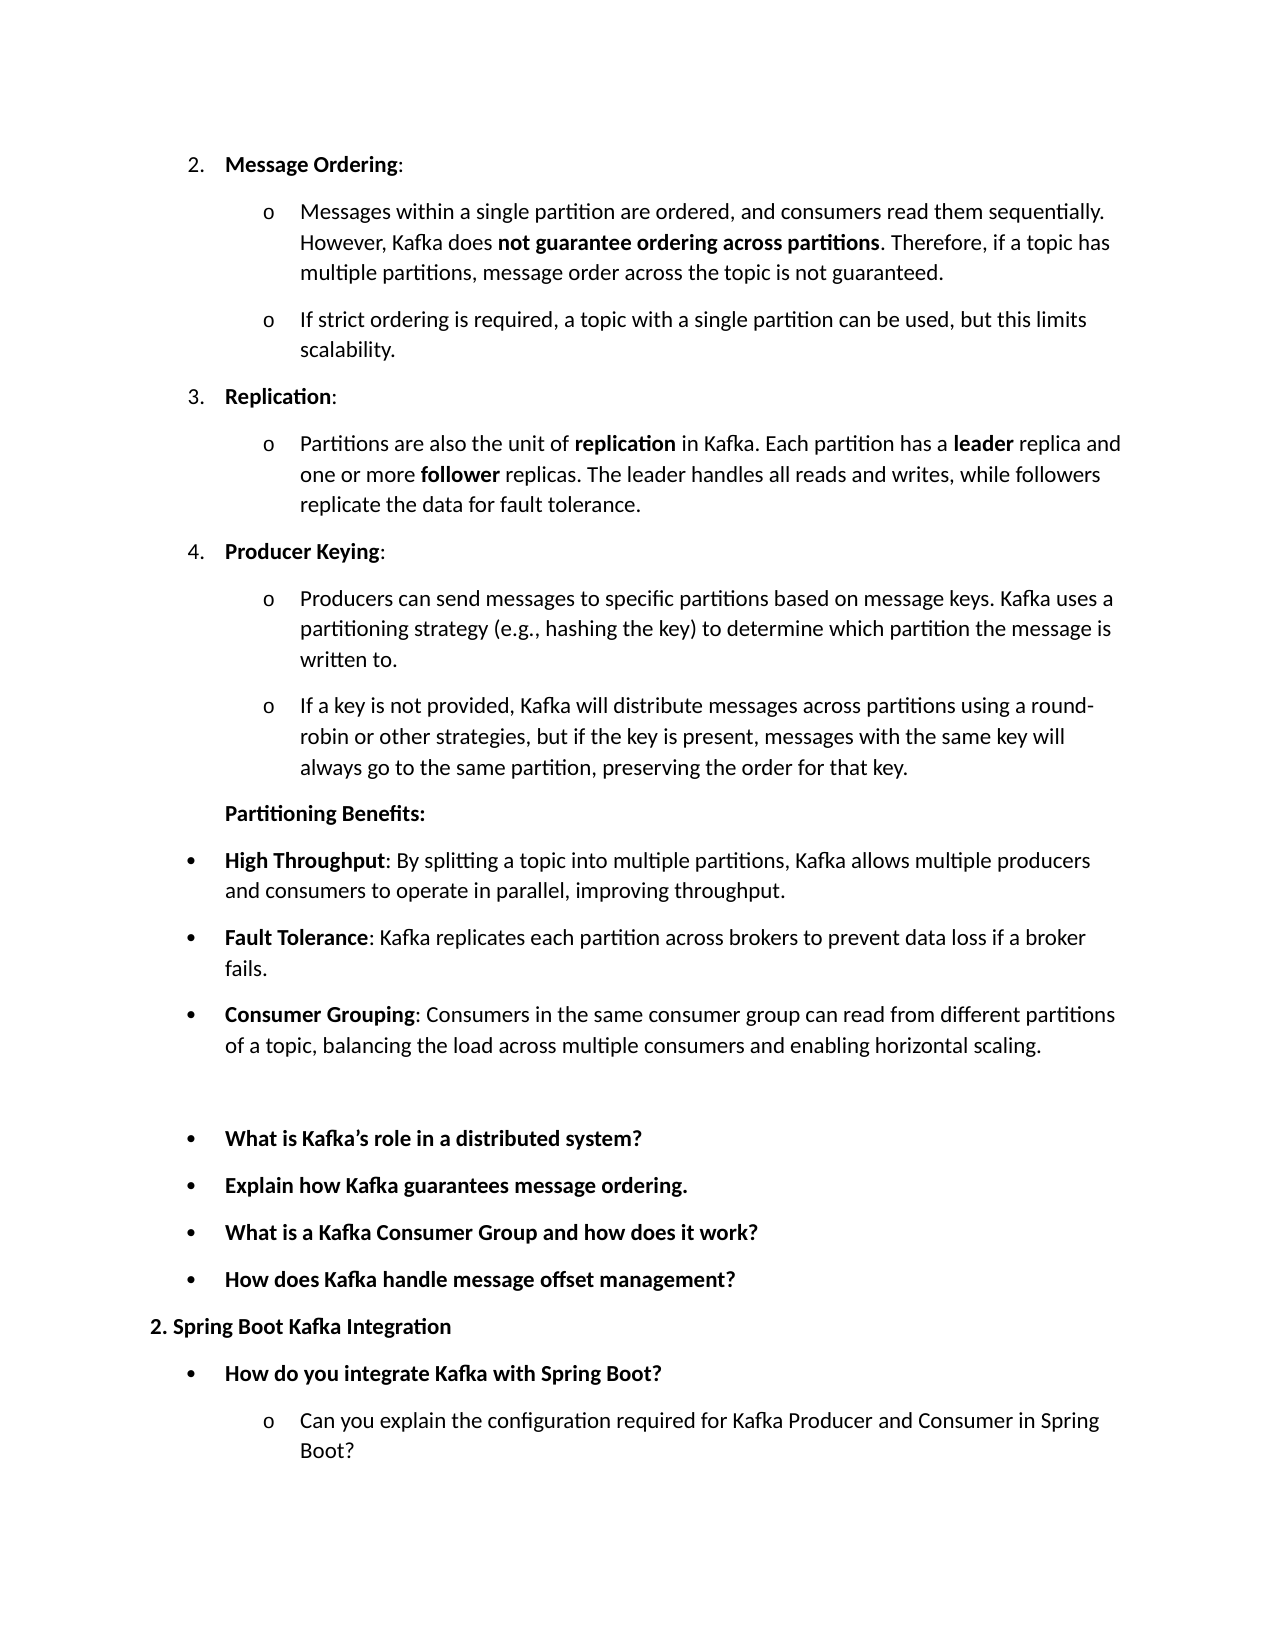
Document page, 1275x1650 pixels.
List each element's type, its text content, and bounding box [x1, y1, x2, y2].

list If a key is not provided, Kafka will distribute messages across partitions using a round-robin or other strategies, but if the key is present, messages with the same key will always go to the same partition, preserving the order for that key. [262, 692, 1125, 781]
text Partitioning Benefits: [225, 799, 1125, 827]
list Partitions are also the unit of replication in Kafka. Each partition has a leader replica and one or more follower replicas. The leader handles all reads and writes, while followers replicate the data for fault tolerance. [262, 429, 1125, 518]
list Producer Keying: [187, 537, 1125, 565]
list Explain how Kafka guarantees message ordering. [187, 1171, 1125, 1199]
list Can you explain the configuration required for Kafka Producer and Consumer in Spring Boot? [262, 1406, 1125, 1464]
list High Throughput: By splitting a topic into multiple partitions, Kafka allows multiple producers and consumers to operate in parallel, improving throughput. [187, 846, 1125, 904]
list Message Ordering: [187, 150, 1125, 178]
list Consumer Grouping: Consumers in the same consumer group can read from different partitions of a topic, balancing the load across multiple consumers and enabling horizontal scaling. [187, 1001, 1125, 1059]
list Messages within a single partition are ordered, and consumers read them sequentially. However, Kafka does not guarantee ordering across partitions. Therefore, if a topic has multiple partitions, message order across the topic is not guaranteed. [262, 197, 1125, 286]
list Fault Tolerance: Kafka replicates each partition across brokers to prevent data loss if a broker fails. [187, 923, 1125, 982]
text 2. Spring Boot Kafka Integration [150, 1312, 1125, 1340]
list What is a Kafka Consumer Group and how does it work? [187, 1218, 1125, 1246]
list How do you integrate Kafka with Spring Boot? [187, 1359, 1125, 1387]
list How does Kafka handle message offset management? [187, 1265, 1125, 1293]
list Producers can send messages to specific partitions based on message keys. Kafka uses a partitioning strategy (e.g., hashing the key) to determine which partition the message is written to. [262, 584, 1125, 673]
list What is Kafka’s role in a distributed system? [187, 1124, 1125, 1152]
list Replication: [187, 382, 1125, 410]
list If strict ordering is required, a topic with a single partition can be used, but this limits scalability. [262, 305, 1125, 363]
